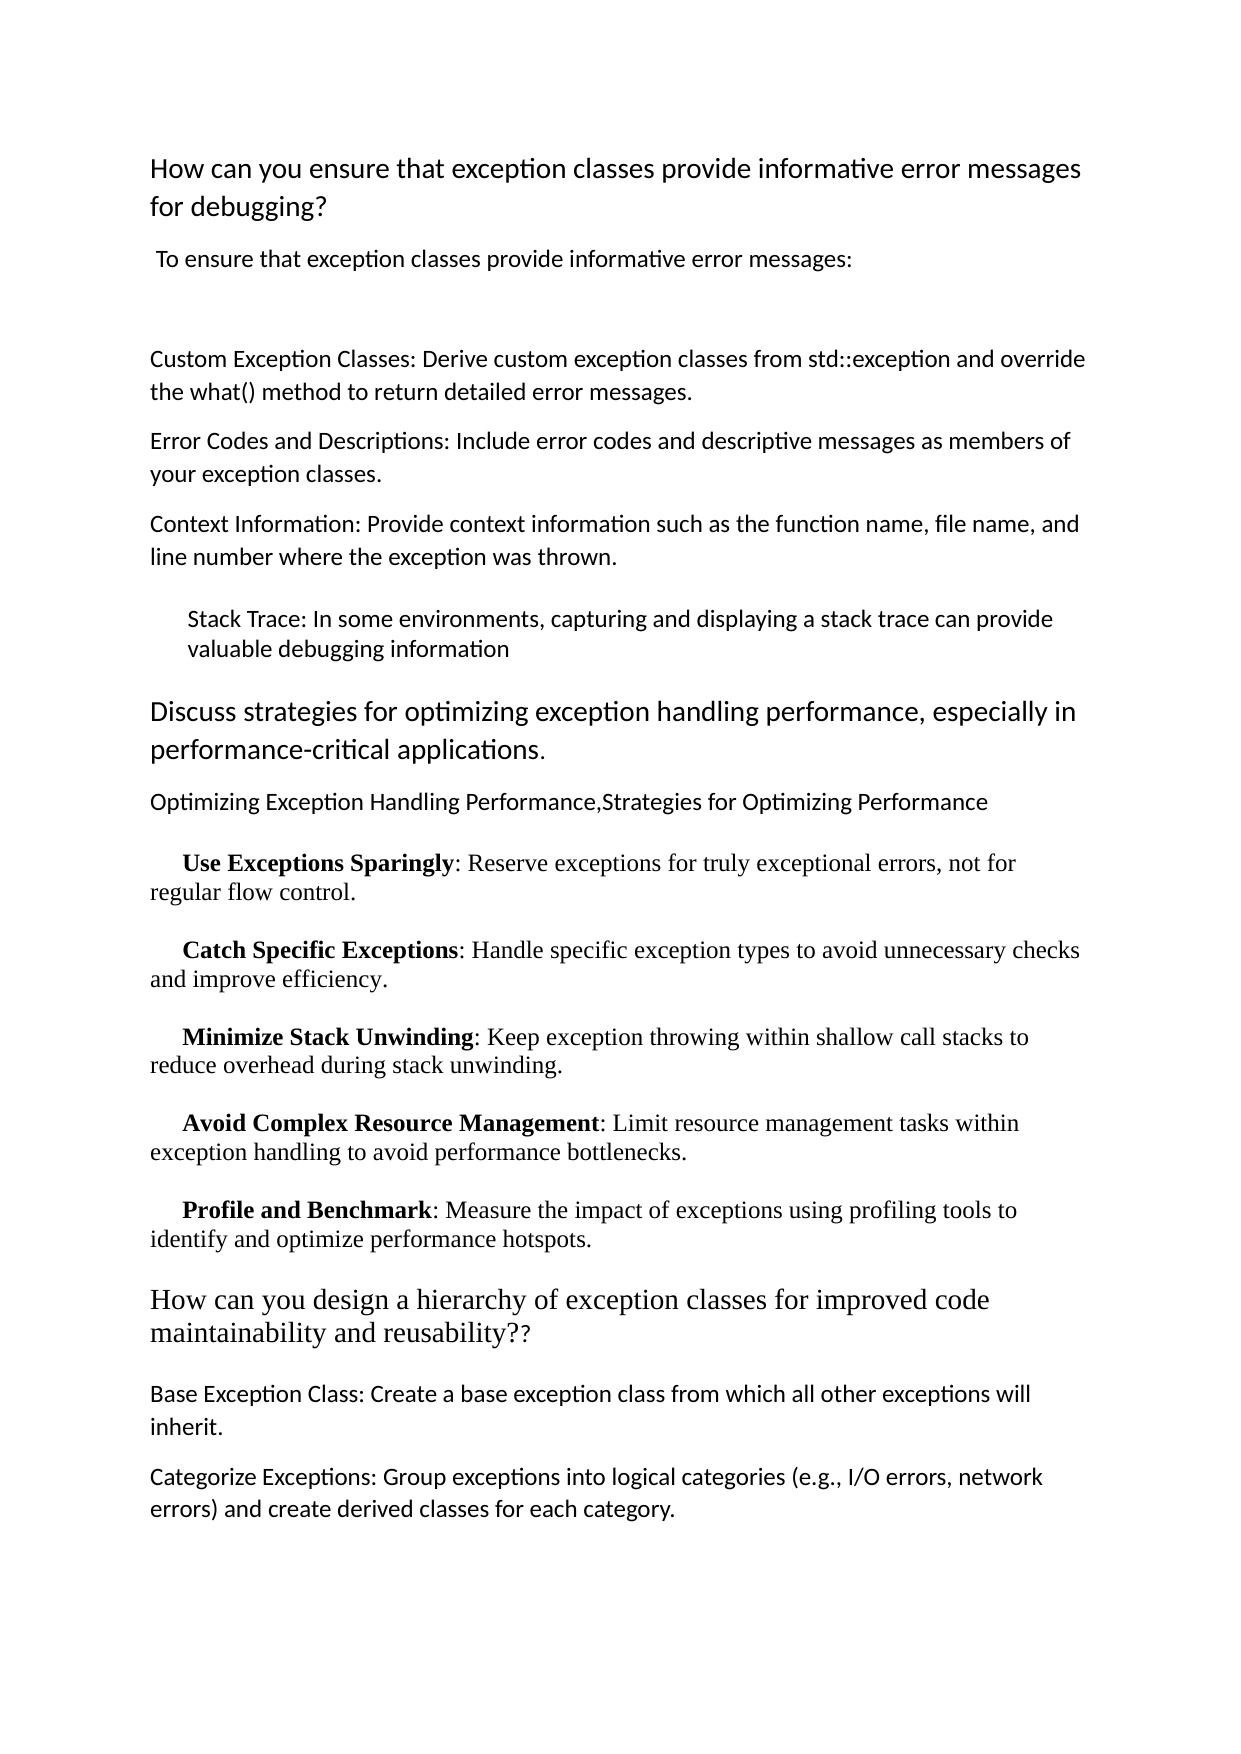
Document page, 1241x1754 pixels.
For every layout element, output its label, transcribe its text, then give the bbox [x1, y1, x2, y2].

text Error Codes and Descriptions: Include error codes and descriptive messages as members of your exception classes. [150, 425, 1090, 489]
text Categorize Exceptions: Group exceptions into logical categories (e.g., I/O errors, network errors) and create derived classes for each category. [150, 1461, 1090, 1524]
text Context Information: Provide context information such as the function name, file name, and line number where the exception was thrown. [150, 508, 1090, 571]
text How can you design a hierarchy of exception classes for improved code maintainability and reusability?? [150, 1282, 1090, 1349]
text  Use Exceptions Sparingly: Reserve exceptions for truly exceptional errors, not for regular flow control. [150, 848, 1090, 906]
text Stack Trace: In some environments, capturing and displaying a stack trace can provide valuable debugging information [187, 603, 1090, 664]
text  Minimize Stack Unwinding: Keep exception throwing within shallow call stacks to reduce overhead during stack unwinding. [150, 1022, 1090, 1079]
text Base Exception Class: Create a base exception class from which all other exceptions will inherit. [150, 1378, 1090, 1442]
text  Profile and Benchmark: Measure the impact of exceptions using profiling tools to identify and optimize performance hotspots. [150, 1195, 1090, 1253]
text How can you ensure that exception classes provide informative error messages for debugging? [150, 150, 1090, 224]
text To ensure that exception classes provide informative error messages: [150, 243, 1090, 274]
text Discuss strategies for optimizing exception handling performance, especially in performance-critical applications. [150, 693, 1090, 767]
text  Avoid Complex Resource Management: Limit resource management tasks within exception handling to avoid performance bottlenecks. [150, 1108, 1090, 1166]
text Optimizing Exception Handling Performance,Strategies for Optimizing Performance [150, 786, 1090, 817]
text  Catch Specific Exceptions: Handle specific exception types to avoid unnecessary checks and improve efficiency. [150, 935, 1090, 993]
text Custom Exception Classes: Derive custom exception classes from std::exception and override the what() method to return detailed error messages. [150, 343, 1090, 406]
